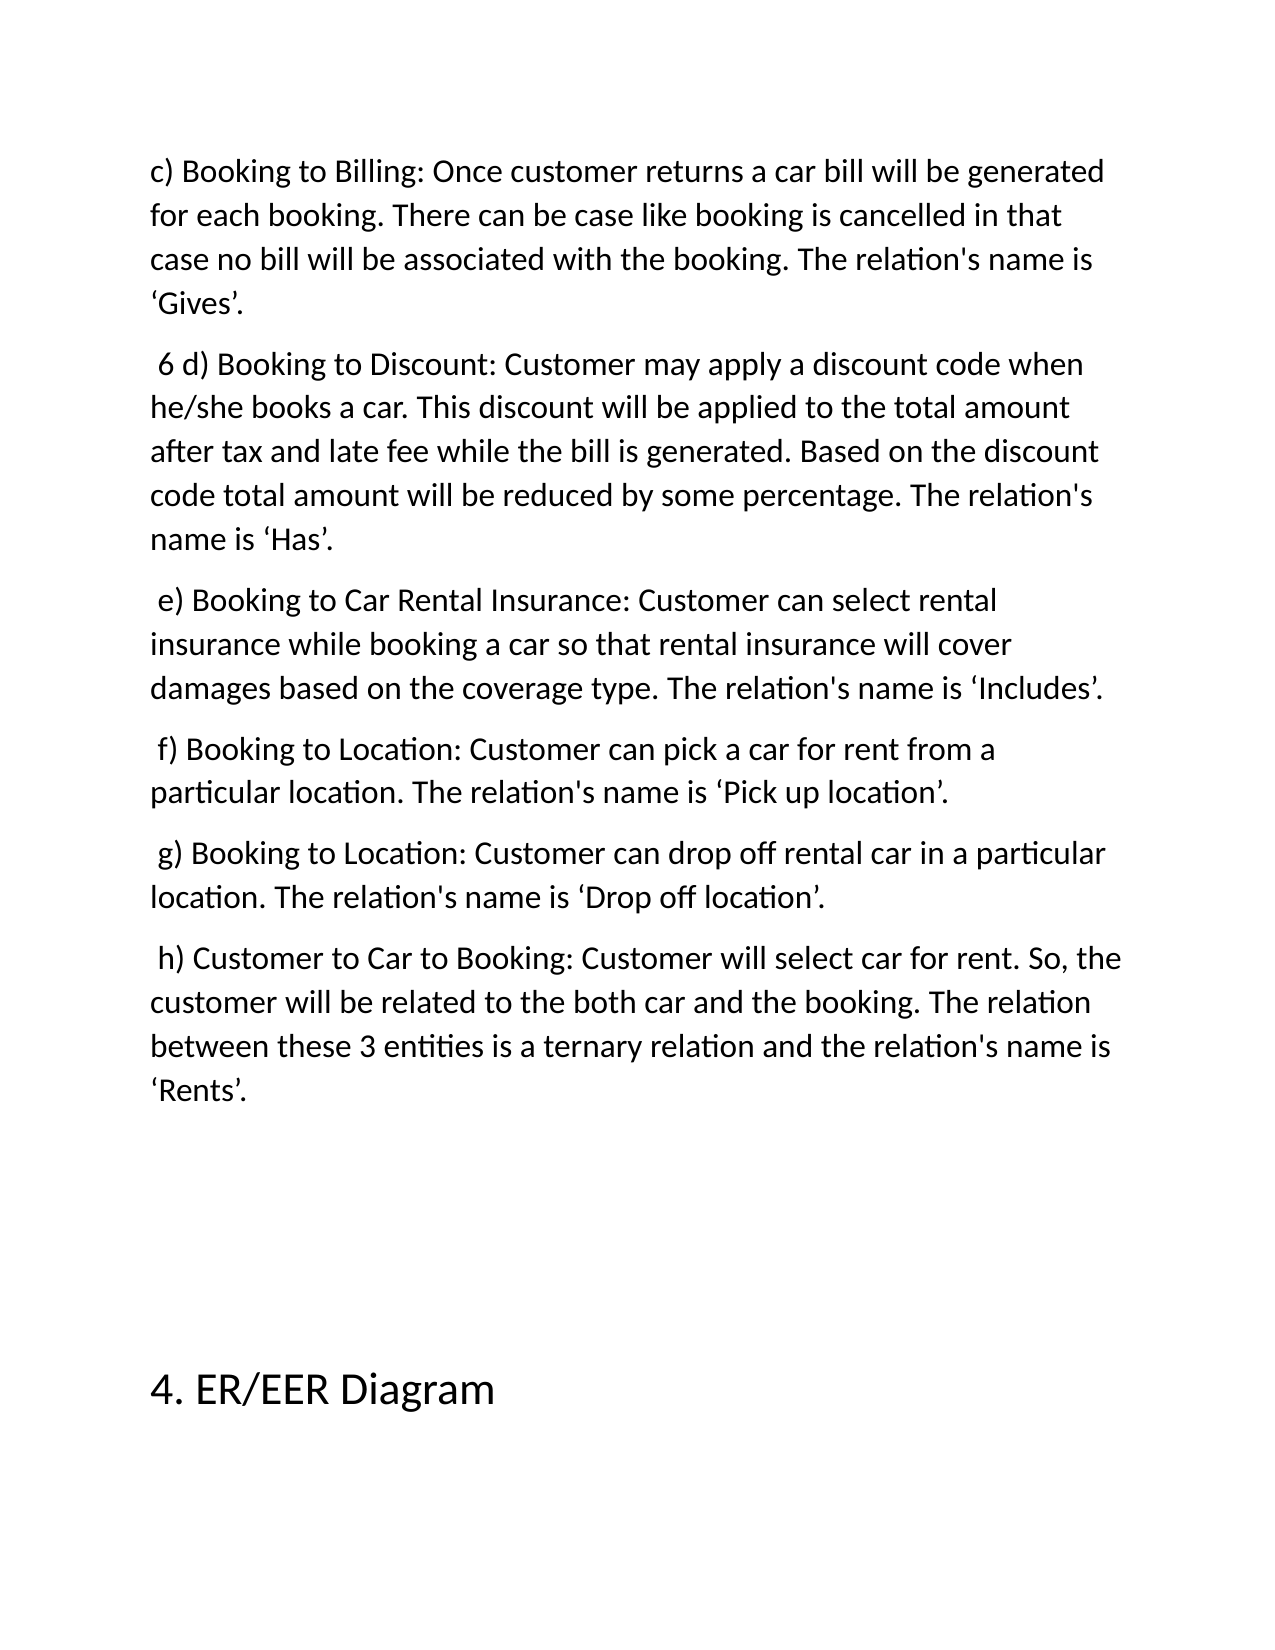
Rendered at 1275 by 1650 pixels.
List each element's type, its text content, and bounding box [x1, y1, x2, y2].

text f) Booking to Location: Customer can pick a car for rent from a particular location. The relation's name is ‘Pick up location’. [150, 727, 1125, 812]
text h) Customer to Car to Booking: Customer will select car for rent. So, the customer will be related to the both car and the booking. The relation between these 3 entities is a ternary relation and the relation's name is ‘Rents’. [150, 937, 1125, 1109]
text g) Booking to Location: Customer can drop off rental car in a particular location. The relation's name is ‘Drop off location’. [150, 832, 1125, 917]
text 4. ER/EER Diagram [150, 1360, 1125, 1416]
text e) Booking to Car Rental Insurance: Customer can select rental insurance while booking a car so that rental insurance will cover damages based on the coverage type. The relation's name is ‘Includes’. [150, 579, 1125, 708]
text c) Booking to Billing: Once customer returns a car bill will be generated for each booking. There can be case like booking is cancelled in that case no bill will be associated with the booking. The relation's name is ‘Gives’. [150, 150, 1125, 323]
text 6 d) Booking to Discount: Customer may apply a discount code when he/she books a car. This discount will be applied to the total amount after tax and late fee while the bill is generated. Based on the discount code total amount will be reduced by some percentage. The relation's name is ‘Has’. [150, 342, 1125, 559]
